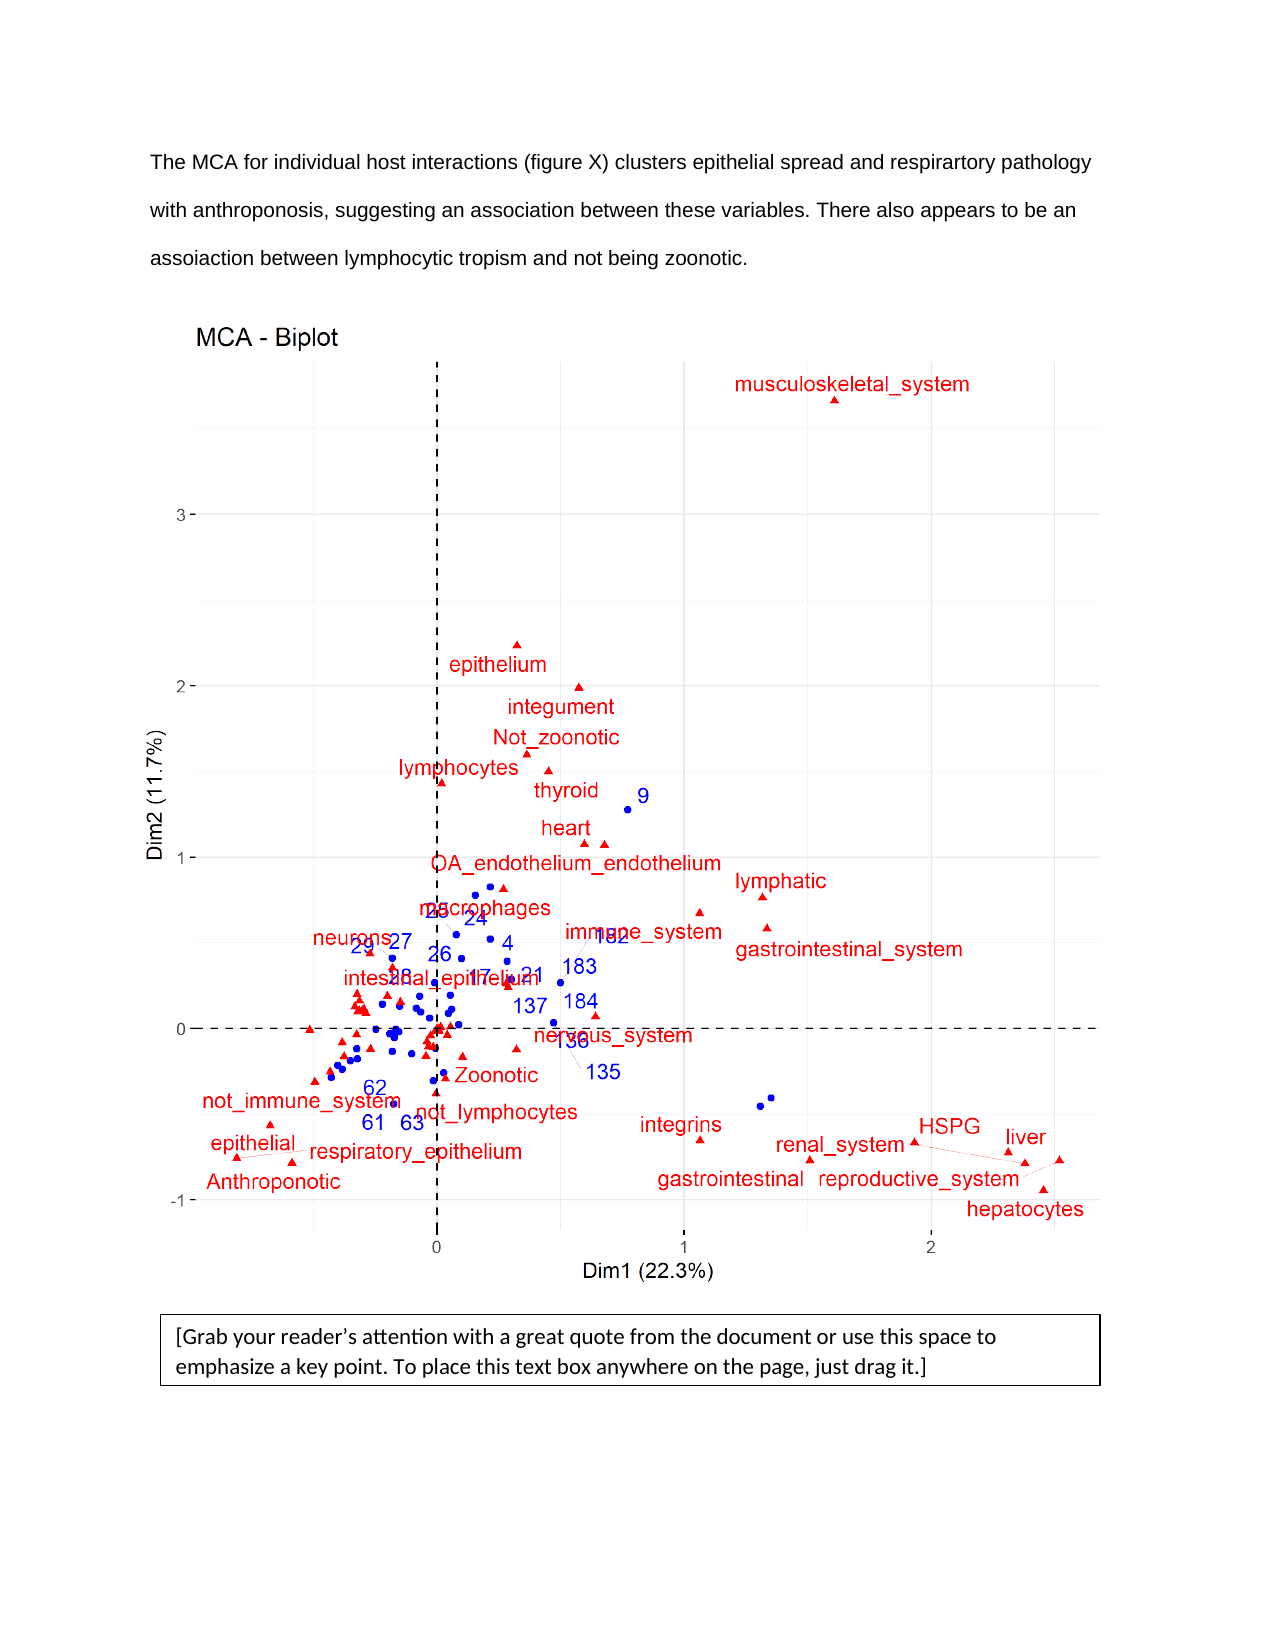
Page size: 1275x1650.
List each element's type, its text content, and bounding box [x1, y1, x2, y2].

text The MCA for individual host interactions (figure X) clusters epithelial spread and respirartory pathology with anthroponosis, suggesting an association between these variables. There also appears to be an assoiaction between lymphocytic tropism and not being zoonotic. [150, 150, 1125, 270]
picture [135, 316, 1111, 1292]
